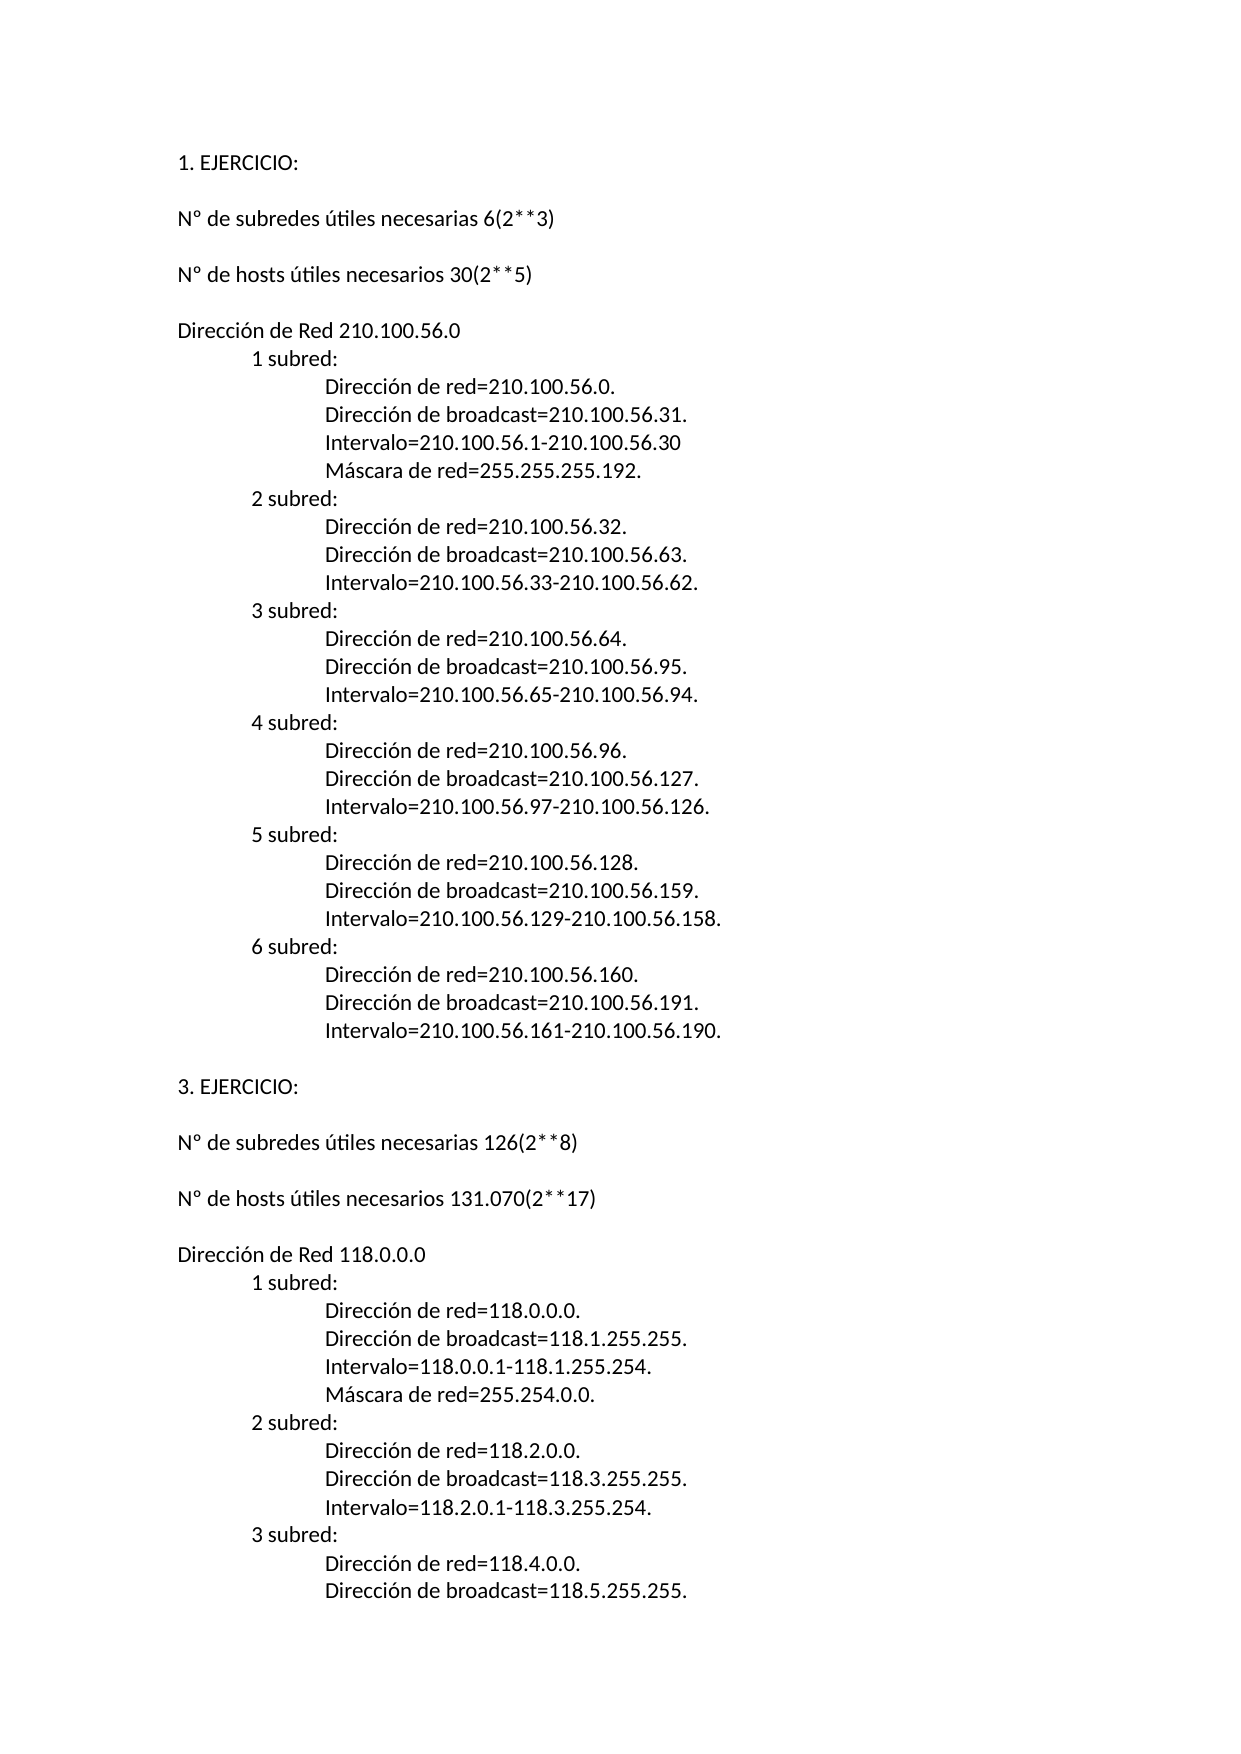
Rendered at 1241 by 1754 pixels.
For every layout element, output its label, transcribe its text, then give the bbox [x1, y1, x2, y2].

text Intervalo=118.2.0.1-118.3.255.254. [251, 1493, 1063, 1521]
text 1 subred: [177, 344, 1063, 372]
text Dirección de broadcast=210.100.56.127. [177, 764, 1063, 792]
text Nº de subredes útiles necesarias 6(2**3) [177, 204, 1063, 232]
text Dirección de broadcast=118.1.255.255. [177, 1324, 1063, 1352]
text 2 subred: [177, 1408, 1063, 1437]
text Dirección de broadcast=118.5.255.255. [177, 1577, 1063, 1605]
text Dirección de red=210.100.56.128. [251, 848, 1063, 876]
text Dirección de broadcast=210.100.56.191. [177, 988, 1063, 1016]
text Intervalo=210.100.56.97-210.100.56.126. [251, 792, 1063, 820]
text Nº de hosts útiles necesarios 131.070(2**17) [177, 1184, 1063, 1212]
text Nº de hosts útiles necesarios 30(2**5) [177, 260, 1063, 288]
text 1 subred: [177, 1268, 1063, 1296]
text Nº de subredes útiles necesarias 126(2**8) [177, 1128, 1063, 1156]
text Dirección de broadcast=210.100.56.63. [177, 540, 1063, 568]
text 3 subred: [177, 1521, 1063, 1549]
text Dirección de red=210.100.56.0. [251, 372, 1063, 400]
text Intervalo=210.100.56.1-210.100.56.30 [251, 428, 1063, 456]
text 3 subred: [177, 596, 1063, 624]
text Intervalo=210.100.56.33-210.100.56.62. [251, 568, 1063, 596]
text 1. EJERCICIO: [177, 148, 1063, 176]
text Intervalo=210.100.56.161-210.100.56.190. [251, 1016, 1063, 1044]
text Dirección de red=210.100.56.96. [251, 736, 1063, 764]
text Máscara de red=255.254.0.0. [177, 1381, 1063, 1408]
text Dirección de broadcast=210.100.56.95. [177, 652, 1063, 680]
text Dirección de broadcast=210.100.56.31. [177, 400, 1063, 428]
text Dirección de broadcast=118.3.255.255. [177, 1464, 1063, 1493]
text Dirección de red=210.100.56.64. [251, 624, 1063, 652]
text Intervalo=118.0.0.1-118.1.255.254. [251, 1352, 1063, 1381]
text Máscara de red=255.255.255.192. [177, 456, 1063, 484]
text 6 subred: [177, 932, 1063, 960]
text 3. EJERCICIO: [177, 1072, 1063, 1100]
text Dirección de Red 118.0.0.0 [177, 1240, 1063, 1268]
text Dirección de red=118.0.0.0. [251, 1296, 1063, 1324]
text Dirección de red=118.2.0.0. [251, 1437, 1063, 1464]
text Dirección de Red 210.100.56.0 [177, 316, 1063, 344]
text Dirección de red=118.4.0.0. [251, 1549, 1063, 1577]
text 4 subred: [177, 708, 1063, 736]
text Intervalo=210.100.56.129-210.100.56.158. [251, 904, 1063, 932]
text 2 subred: [177, 484, 1063, 512]
text Dirección de red=210.100.56.32. [251, 512, 1063, 540]
text Intervalo=210.100.56.65-210.100.56.94. [251, 680, 1063, 708]
text Dirección de broadcast=210.100.56.159. [177, 876, 1063, 904]
text Dirección de red=210.100.56.160. [251, 960, 1063, 988]
text 5 subred: [177, 820, 1063, 848]
